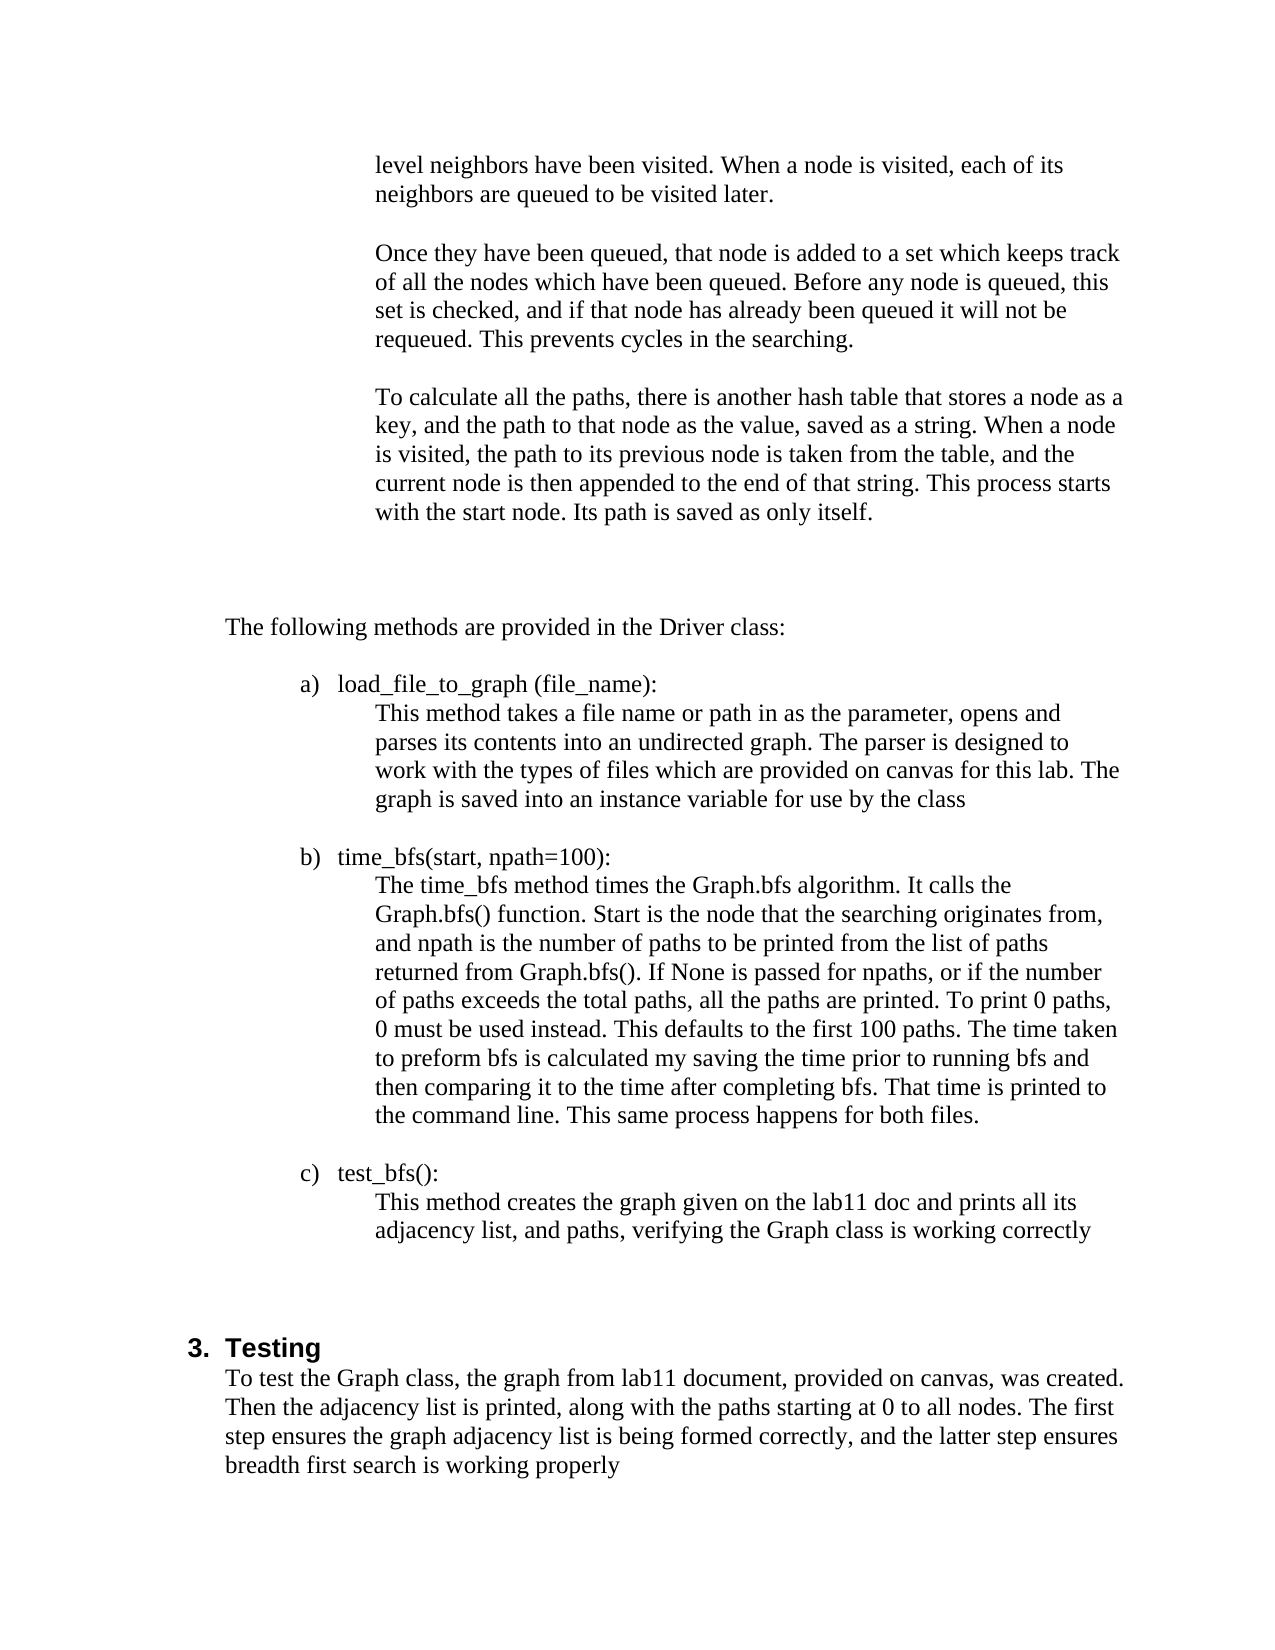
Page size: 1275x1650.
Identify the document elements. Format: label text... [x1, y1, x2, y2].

text To calculate all the paths, there is another hash table that stores a node as a key, and the path to that node as the value, saved as a string. When a node is visited, the path to its previous node is taken from the table, and the current node is then appended to the end of that string. This process starts with the start node. Its path is saved as only itself. [375, 382, 1125, 526]
text This method creates the graph given on the lab11 doc and prints all its adjacency list, and paths, verifying the Graph class is working correctly [375, 1187, 1125, 1244]
text To test the Graph class, the graph from lab11 document, provided on canvas, was created. Then the adjacency list is printed, along with the paths starting at 0 to all nodes. The first step ensures the graph adjacency list is being formed correctly, and the latter step ensures breadth first search is working properly [225, 1363, 1125, 1478]
list The time_bfs method times the Graph.bfs algorithm. It calls the Graph.bfs() function. Start is the node that the searching originates from, and npath is the number of paths to be printed from the list of paths returned from Graph.bfs(). If None is passed for npaths, or if the number of paths exceeds the total paths, all the paths are printed. To print 0 paths, 0 must be used instead. This defaults to the first 100 paths. The time taken to preform bfs is calculated my saving the time prior to running bfs and then comparing it to the time after completing bfs. That time is printed to the command line. This same process happens for both files. [375, 871, 1125, 1129]
list test_bfs(): [300, 1158, 1125, 1187]
list time_bfs(start, npath=100): [300, 842, 1125, 871]
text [375, 150, 1125, 207]
list load_file_to_graph (file_name): [300, 669, 1125, 698]
list Testing [187, 1332, 1125, 1363]
text The following methods are provided in the Driver class: [150, 612, 1125, 641]
text This method takes a file name or path in as the parameter, opens and parses its contents into an undirected graph. The parser is designed to work with the types of files which are provided on canvas for this lab. The graph is saved into an instance variable for use by the class [375, 698, 1125, 813]
text Once they have been queued, that node is added to a set which keeps track of all the nodes which have been queued. Before any node is queued, this set is checked, and if that node has already been queued it will not be requeued. This prevents cycles in the searching. [375, 238, 1125, 353]
